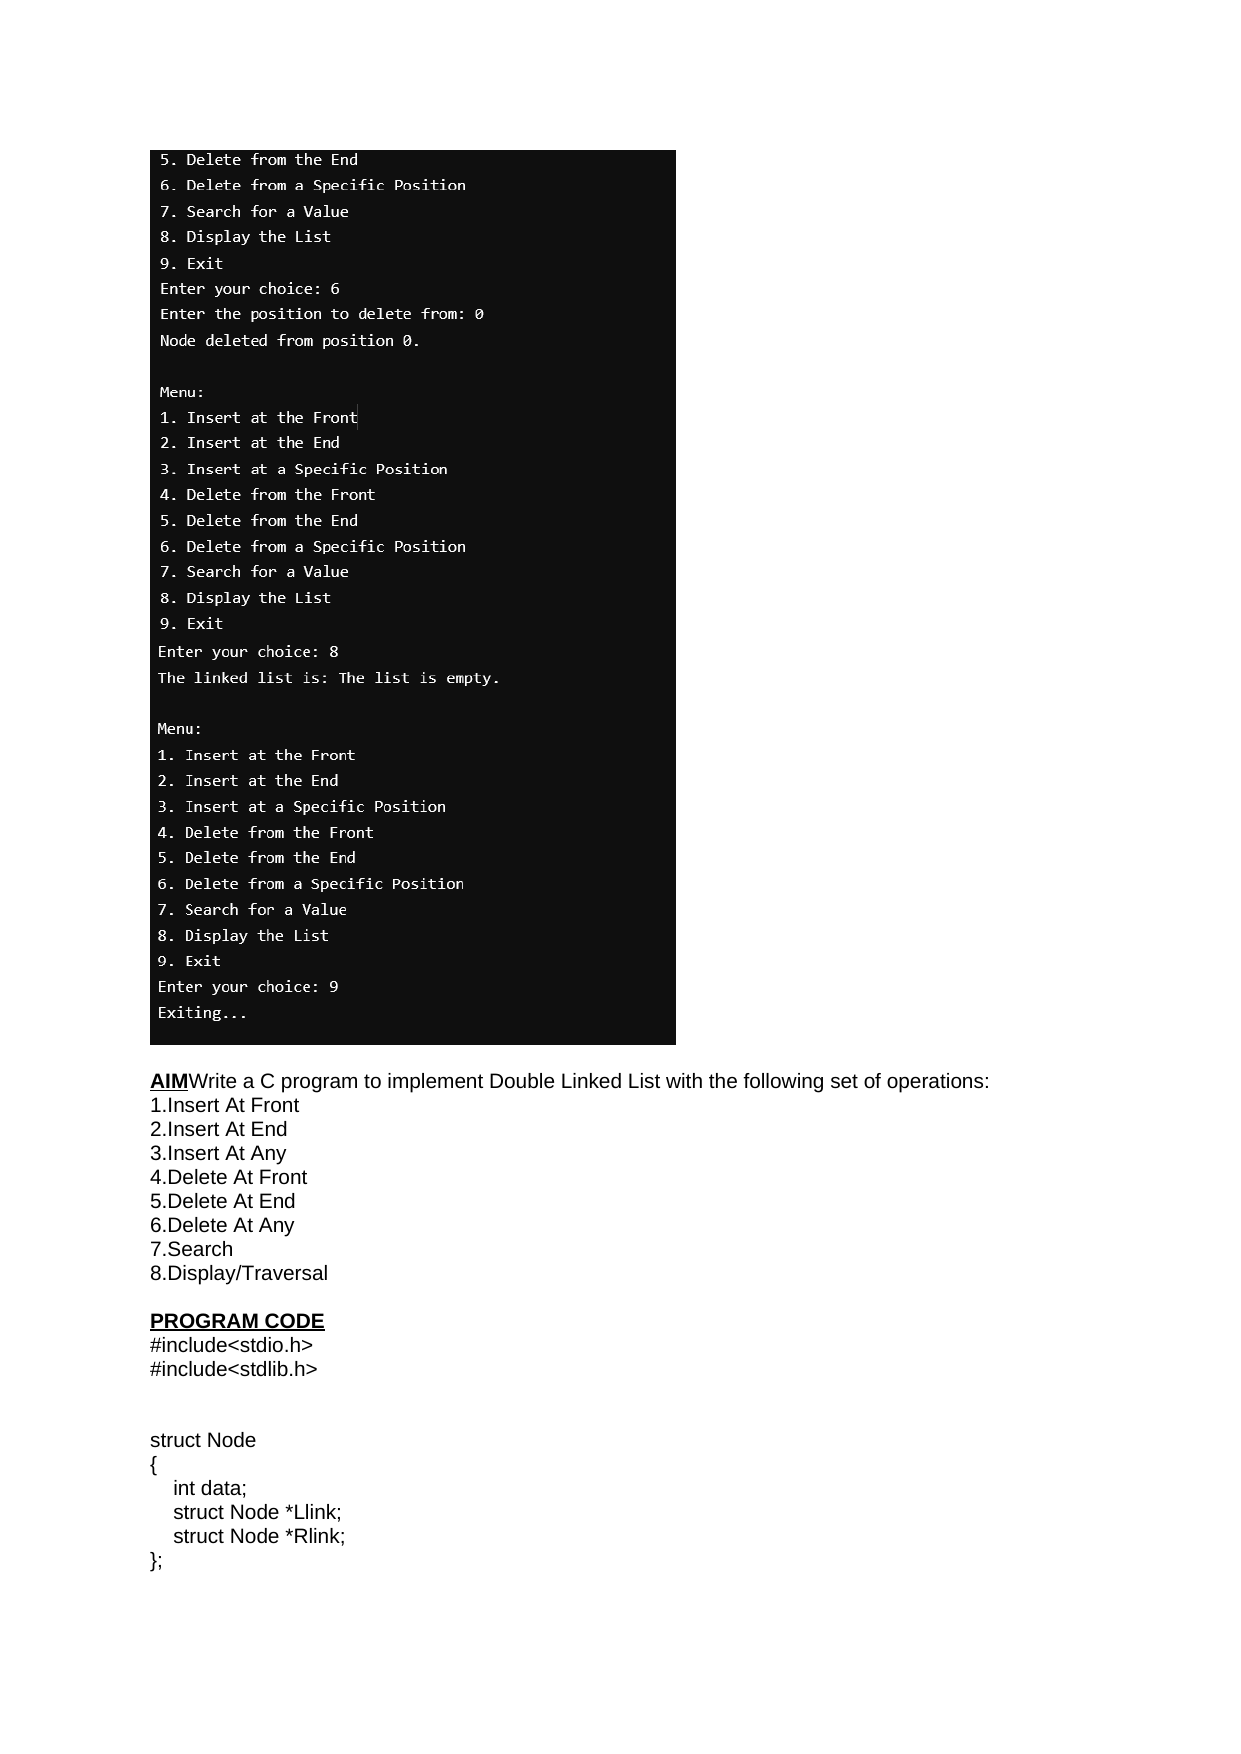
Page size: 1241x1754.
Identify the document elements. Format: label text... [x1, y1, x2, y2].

text }; [150, 1548, 1090, 1572]
text int data; [150, 1476, 1090, 1500]
text 1.Insert At Front [150, 1093, 1090, 1117]
text 8.Display/Traversal [150, 1261, 1090, 1284]
text #include<stdio.h> [150, 1332, 1090, 1356]
text AIMWrite a C program to implement Double Linked List with the following set of operations: [150, 1069, 1090, 1093]
text struct Node *Rlink; [150, 1524, 1090, 1548]
text PROGRAM CODE [150, 1308, 1090, 1332]
text 2.Insert At End [150, 1117, 1090, 1141]
text 6.Delete At Any [150, 1213, 1090, 1237]
text 5.Delete At End [150, 1189, 1090, 1213]
text { [150, 1452, 1090, 1476]
text #include<stdlib.h> [150, 1356, 1090, 1380]
text 7.Search [150, 1237, 1090, 1261]
text 3.Insert At Any [150, 1141, 1090, 1165]
text 4.Delete At Front [150, 1165, 1090, 1189]
text struct Node [150, 1428, 1090, 1452]
picture [150, 150, 676, 1045]
text struct Node *Llink; [150, 1500, 1090, 1524]
